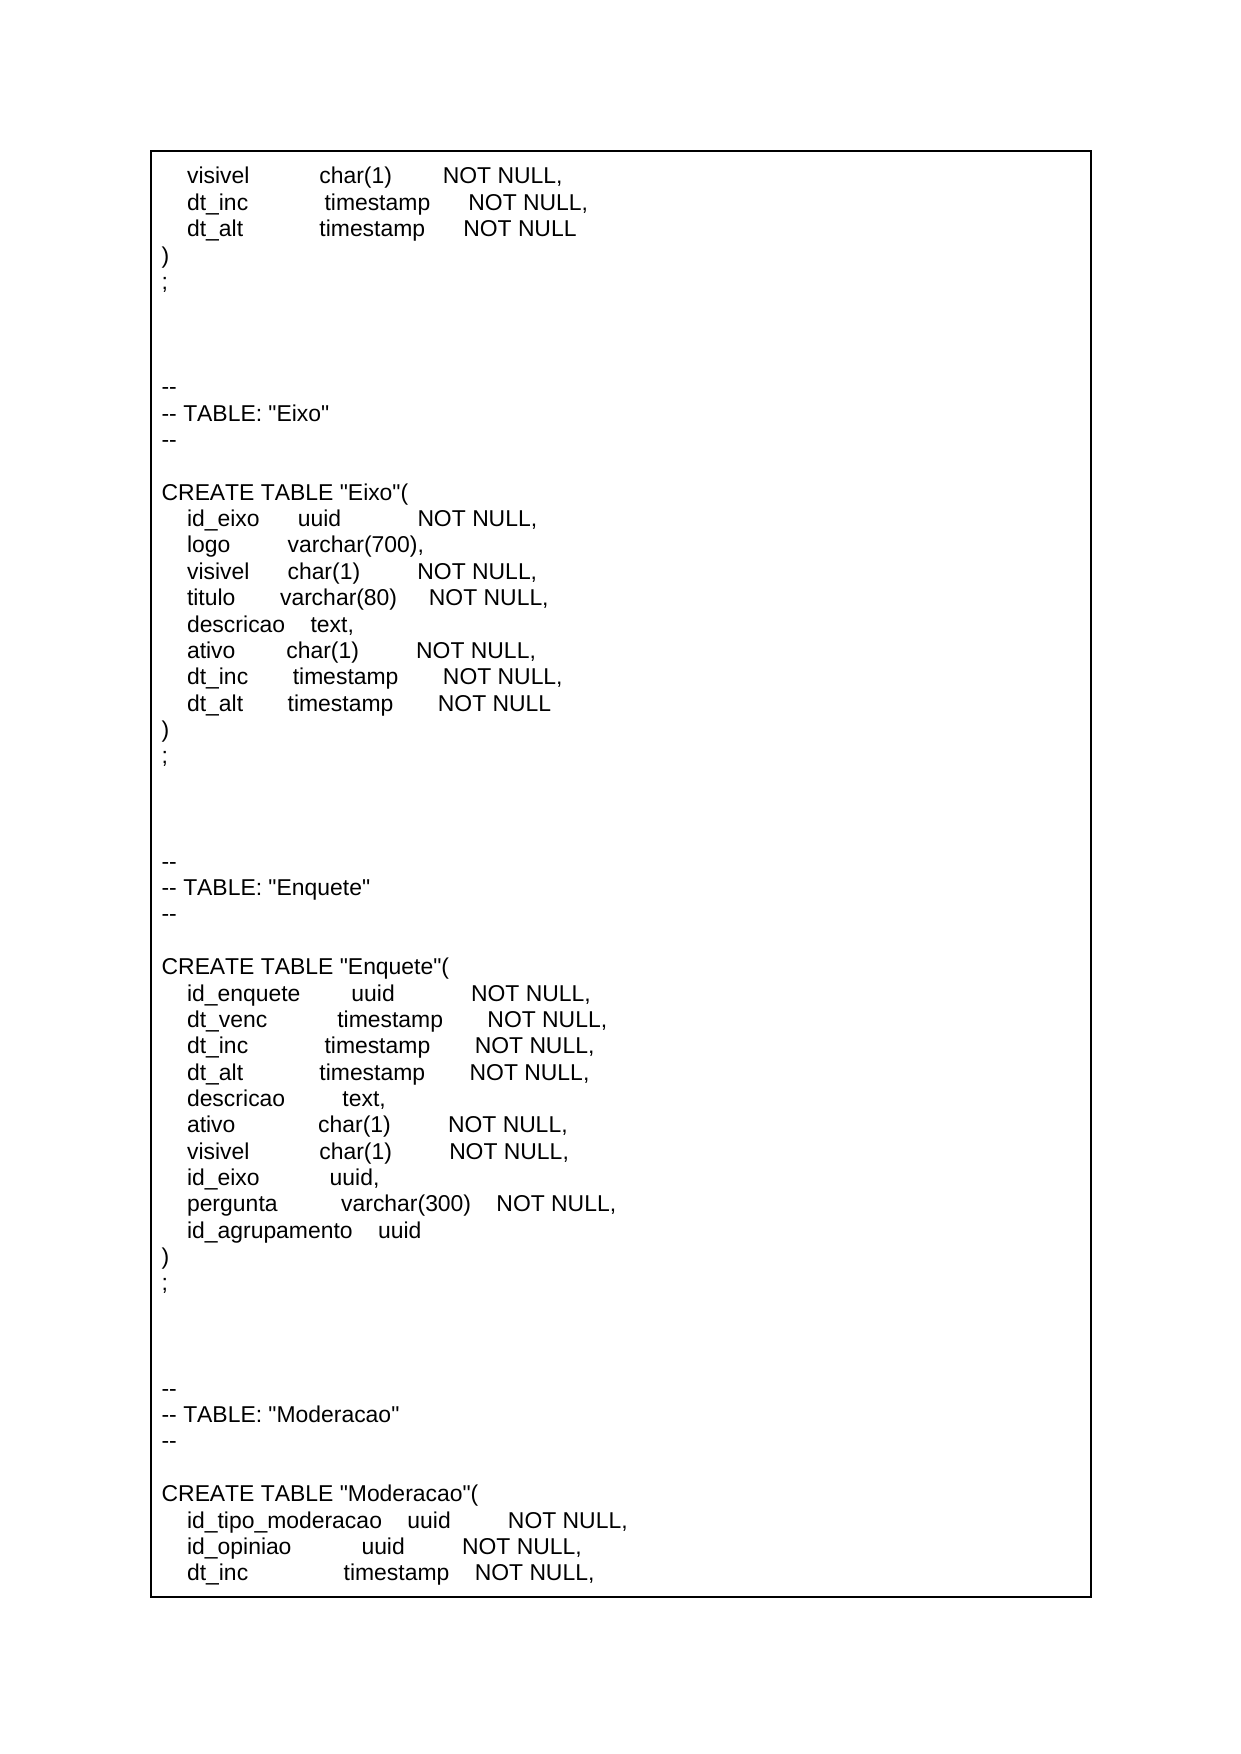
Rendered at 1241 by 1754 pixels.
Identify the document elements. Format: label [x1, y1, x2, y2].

table_header [152, 152, 1090, 1596]
